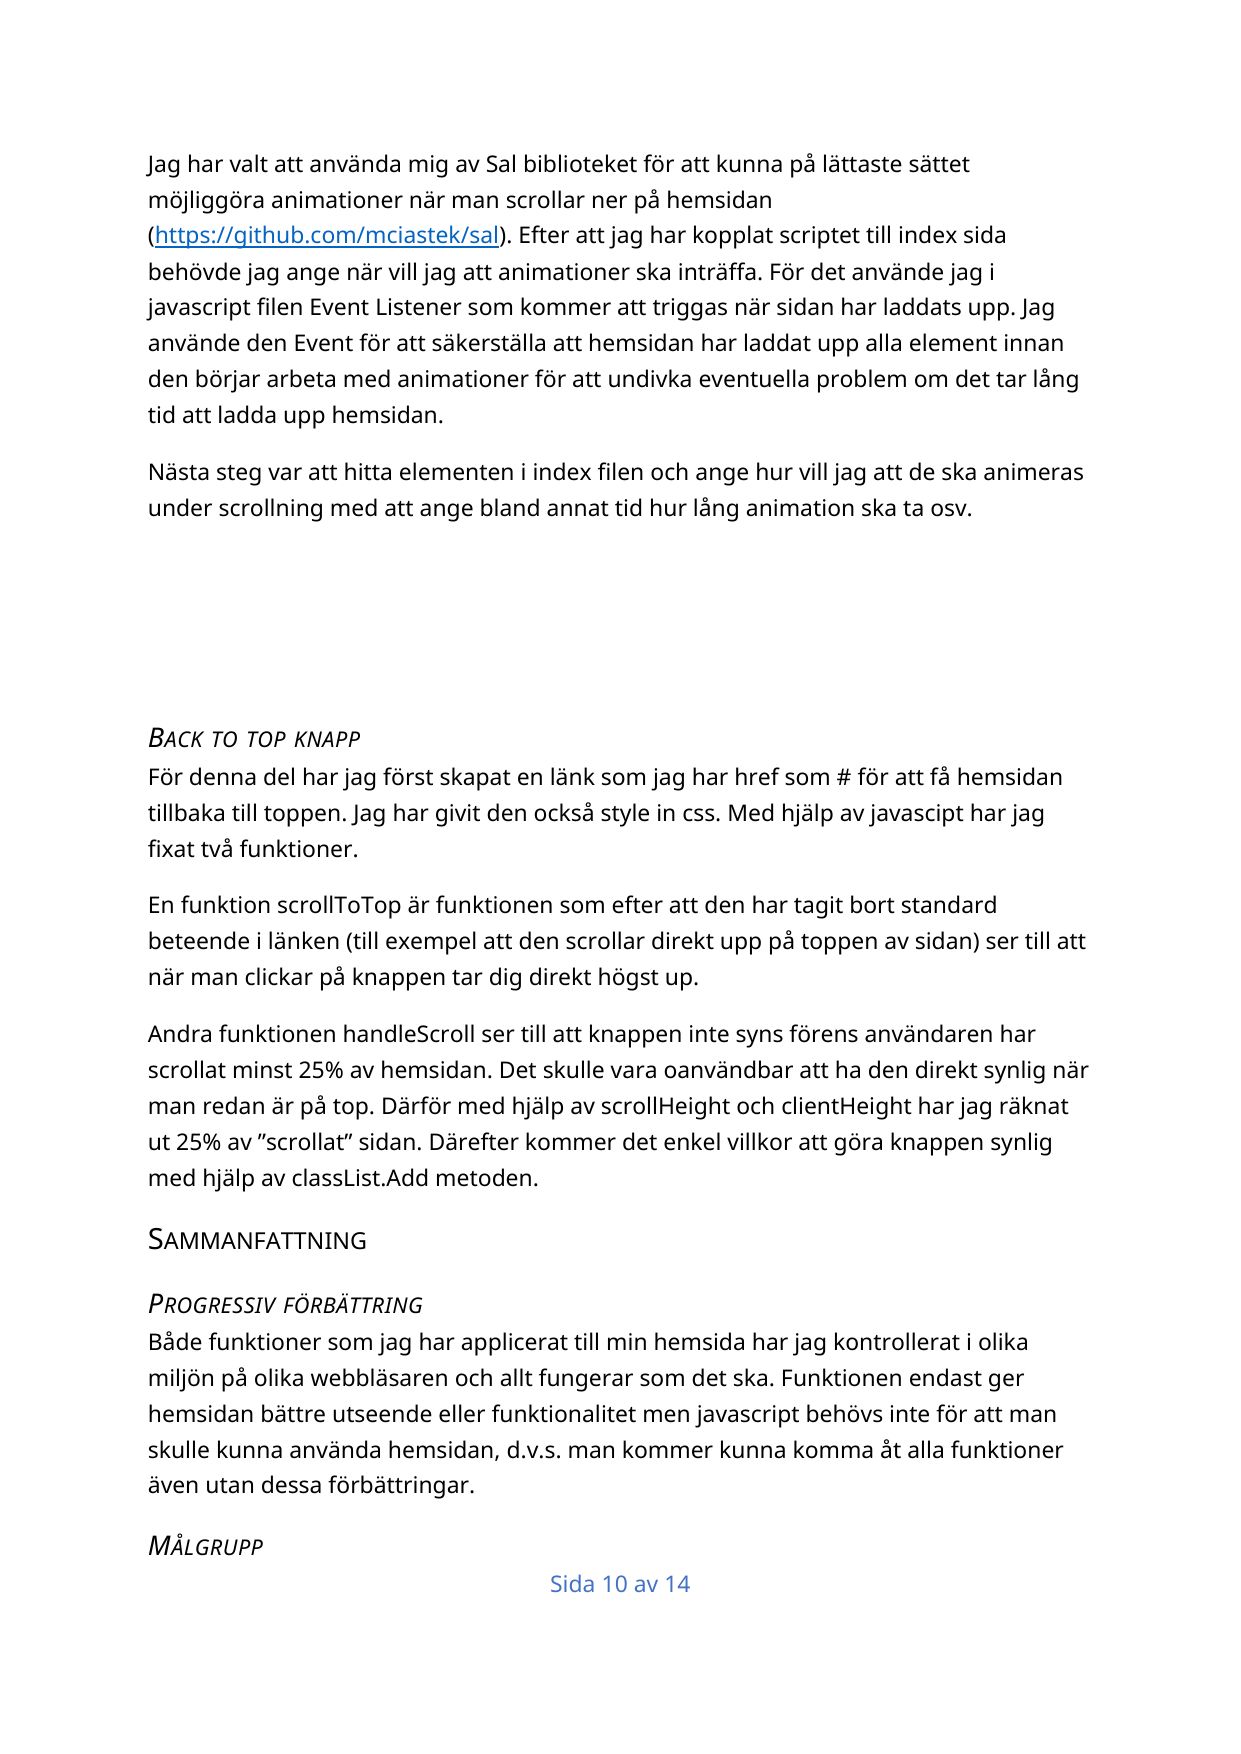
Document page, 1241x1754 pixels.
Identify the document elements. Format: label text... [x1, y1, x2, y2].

text Nästa steg var att hitta elementen i index filen och ange hur vill jag att de ska animeras under scrollning med att ange bland annat tid hur lång animation ska ta osv. [148, 456, 1093, 523]
subtitle Back to top knapp [148, 719, 1093, 756]
subtitle Målgrupp [148, 1526, 1093, 1563]
subtitle Sammanfattning [148, 1218, 1093, 1258]
text En funktion scrollToTop är funktionen som efter att den har tagit bort standard beteende i länken (till exempel att den scrollar direkt upp på toppen av sidan) ser till att när man clickar på knappen tar dig direkt högst up. [148, 889, 1093, 992]
subtitle Progressiv förbättring [148, 1284, 1093, 1321]
text För denna del har jag först skapat en länk som jag har href som # för att få hemsidan tillbaka till toppen. Jag har givit den också style in css. Med hjälp av javascipt har jag fixat två funktioner. [148, 761, 1093, 864]
text Andra funktionen handleScroll ser till att knappen inte syns förens användaren har scrollat minst 25% av hemsidan. Det skulle vara oanvändbar att ha den direkt synlig när man redan är på top. Därför med hjälp av scrollHeight och clientHeight har jag räknat ut 25% av ”scrollat” sidan. Därefter kommer det enkel villkor att göra knappen synlig med hjälp av classList.Add metoden. [148, 1018, 1093, 1193]
text Både funktioner som jag har applicerat till min hemsida har jag kontrollerat i olika miljön på olika webbläsaren och allt fungerar som det ska. Funktionen endast ger hemsidan bättre utseende eller funktionalitet men javascript behövs inte för att man skulle kunna använda hemsidan, d.v.s. man kommer kunna komma åt alla funktioner även utan dessa förbättringar. [148, 1326, 1093, 1501]
text Jag har valt att använda mig av Sal biblioteket för att kunna på lättaste sättet möjliggöra animationer när man scrollar ner på hemsidan (https://github.com/mciastek/sal). Efter att jag har kopplat scriptet till index sida behövde jag ange när vill jag att animationer ska inträffa. För det använde jag i javascript filen Event Listener som kommer att triggas när sidan har laddats upp. Jag använde den Event för att säkerställa att hemsidan har laddat upp alla element innan den börjar arbeta med animationer för att undivka eventuella problem om det tar lång tid att ladda upp hemsidan. [148, 148, 1093, 430]
